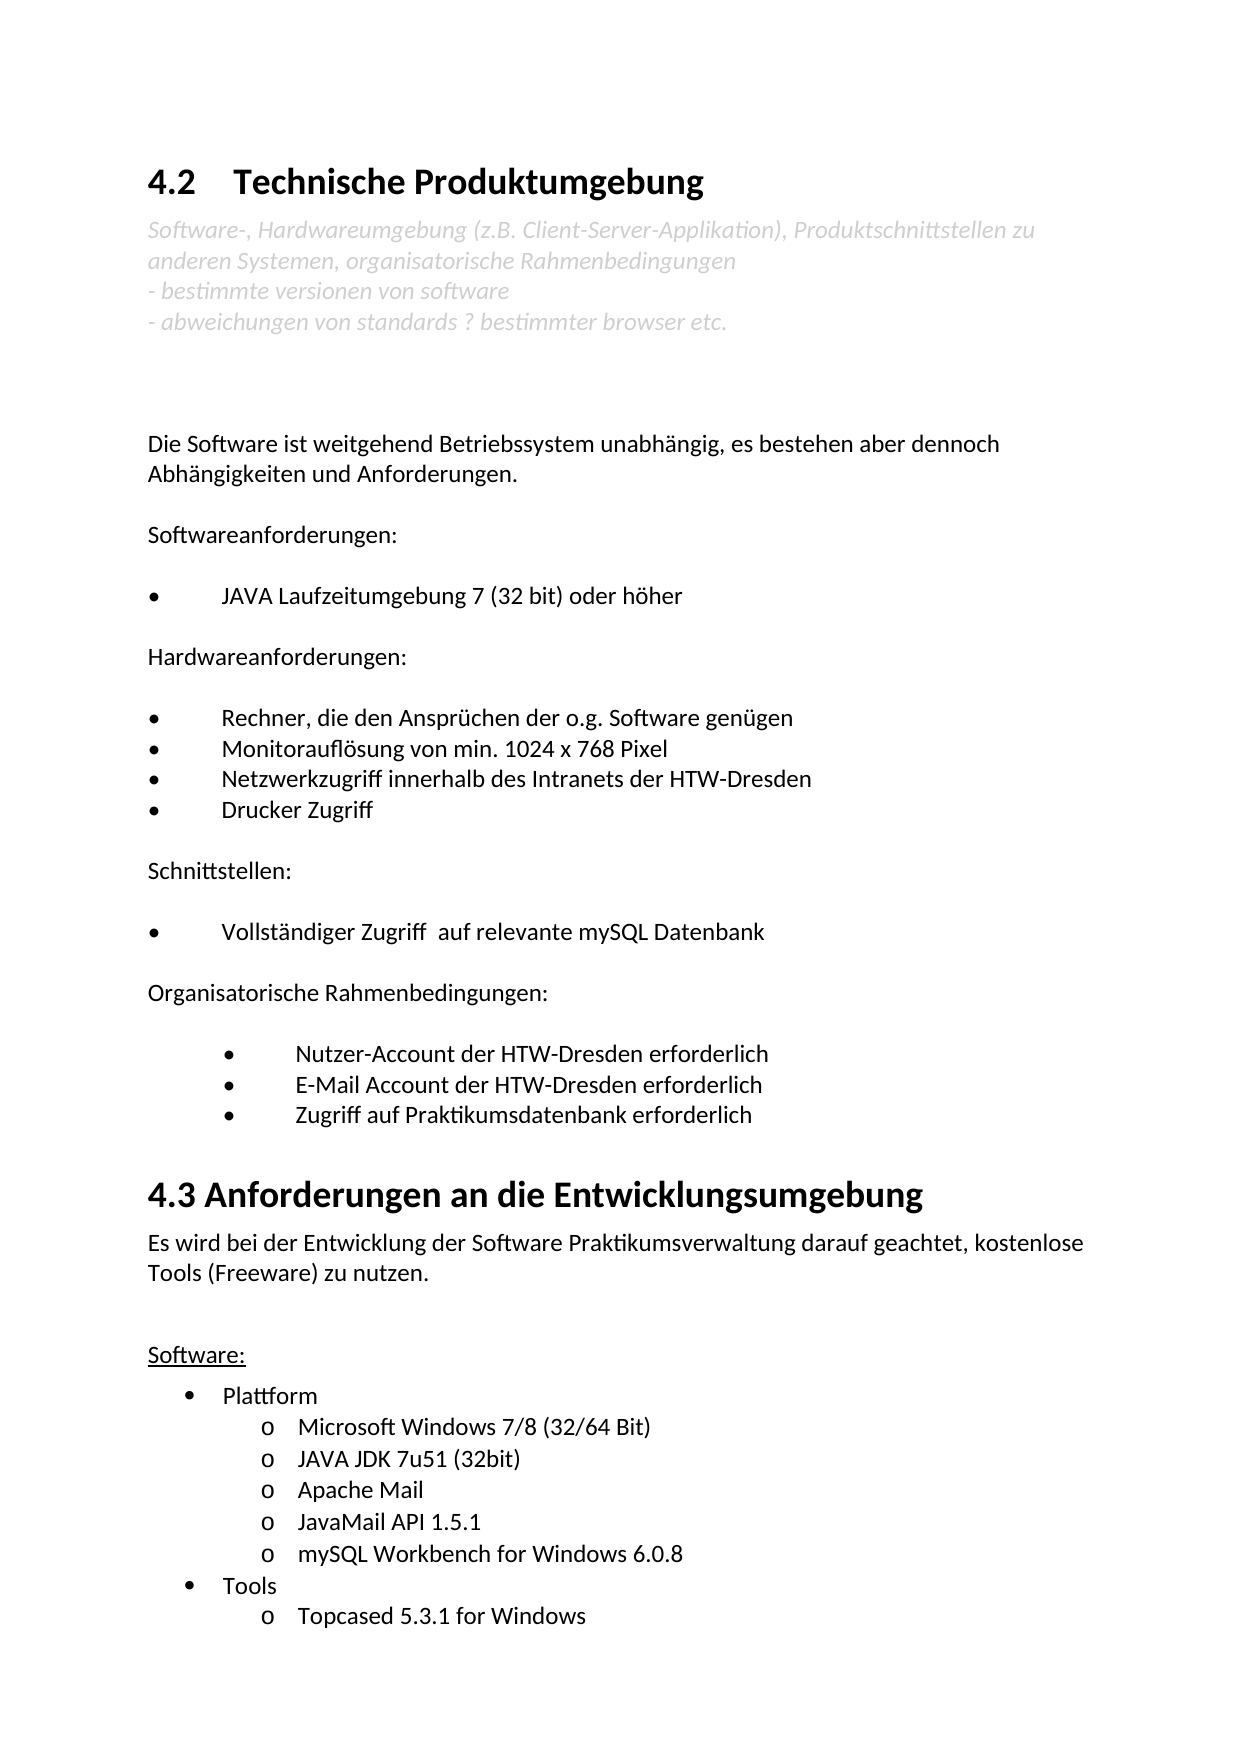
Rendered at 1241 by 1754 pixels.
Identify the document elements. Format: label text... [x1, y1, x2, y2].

text Software-, Hardwareumgebung (z.B. Client-Server-Applikation), Produktschnittstellen zu anderen Systemen, organisatorische Rahmenbedingungen [148, 214, 1093, 275]
text Softwareanforderungen: [148, 519, 1093, 550]
list Apache Mail [260, 1474, 1093, 1506]
text - bestimmte versionen von software [148, 275, 1093, 306]
list Zugriff auf Praktikumsdatenbank erforderlich [223, 1099, 1093, 1130]
list JAVA JDK 7u51 (32bit) [260, 1443, 1093, 1474]
text Die Software ist weitgehend Betriebssystem unabhängig, es bestehen aber dennoch Abhängigkeiten und Anforderungen. [148, 428, 1093, 489]
list Plattform [185, 1380, 1093, 1411]
list Nutzer-Account der HTW-Dresden erforderlich [223, 1038, 1093, 1069]
list E-Mail Account der HTW-Dresden erforderlich [223, 1069, 1093, 1099]
list JavaMail API 1.5.1 [260, 1506, 1093, 1538]
text - abweichungen von standards ? bestimmter browser etc. [148, 306, 1093, 336]
list Rechner, die den Ansprüchen der o.g. Software genügen [148, 703, 1093, 733]
text Es wird bei der Entwicklung der Software Praktikumsverwaltung darauf geachtet, kostenlose Tools (Freeware) zu nutzen. [148, 1227, 1093, 1288]
list Monitorauflösung von min. 1024 x 768 Pixel [148, 733, 1093, 764]
text 4.3 Anforderungen an die Entwicklungsumgebung [148, 1171, 1093, 1217]
list Topcased 5.3.1 for Windows [260, 1600, 1093, 1632]
text Schnittstellen: [148, 855, 1093, 886]
list Netzwerkzugriff innerhalb des Intranets der HTW-Dresden [148, 764, 1093, 794]
text Hardwareanforderungen: [148, 642, 1093, 672]
text Software: [148, 1339, 1093, 1370]
list Tools [185, 1570, 1093, 1600]
list Microsoft Windows 7/8 (32/64 Bit) [260, 1411, 1093, 1443]
list Drucker Zugriff [148, 794, 1093, 825]
text 4.2 Technische Produktumgebung [148, 158, 1093, 204]
list Vollständiger Zugriff auf relevante mySQL Datenbank [148, 916, 1093, 947]
list mySQL Workbench for Windows 6.0.8 [260, 1538, 1093, 1570]
text Organisatorische Rahmenbedingungen: [148, 977, 1093, 1008]
list JAVA Laufzeitumgebung 7 (32 bit) oder höher [148, 581, 1093, 611]
